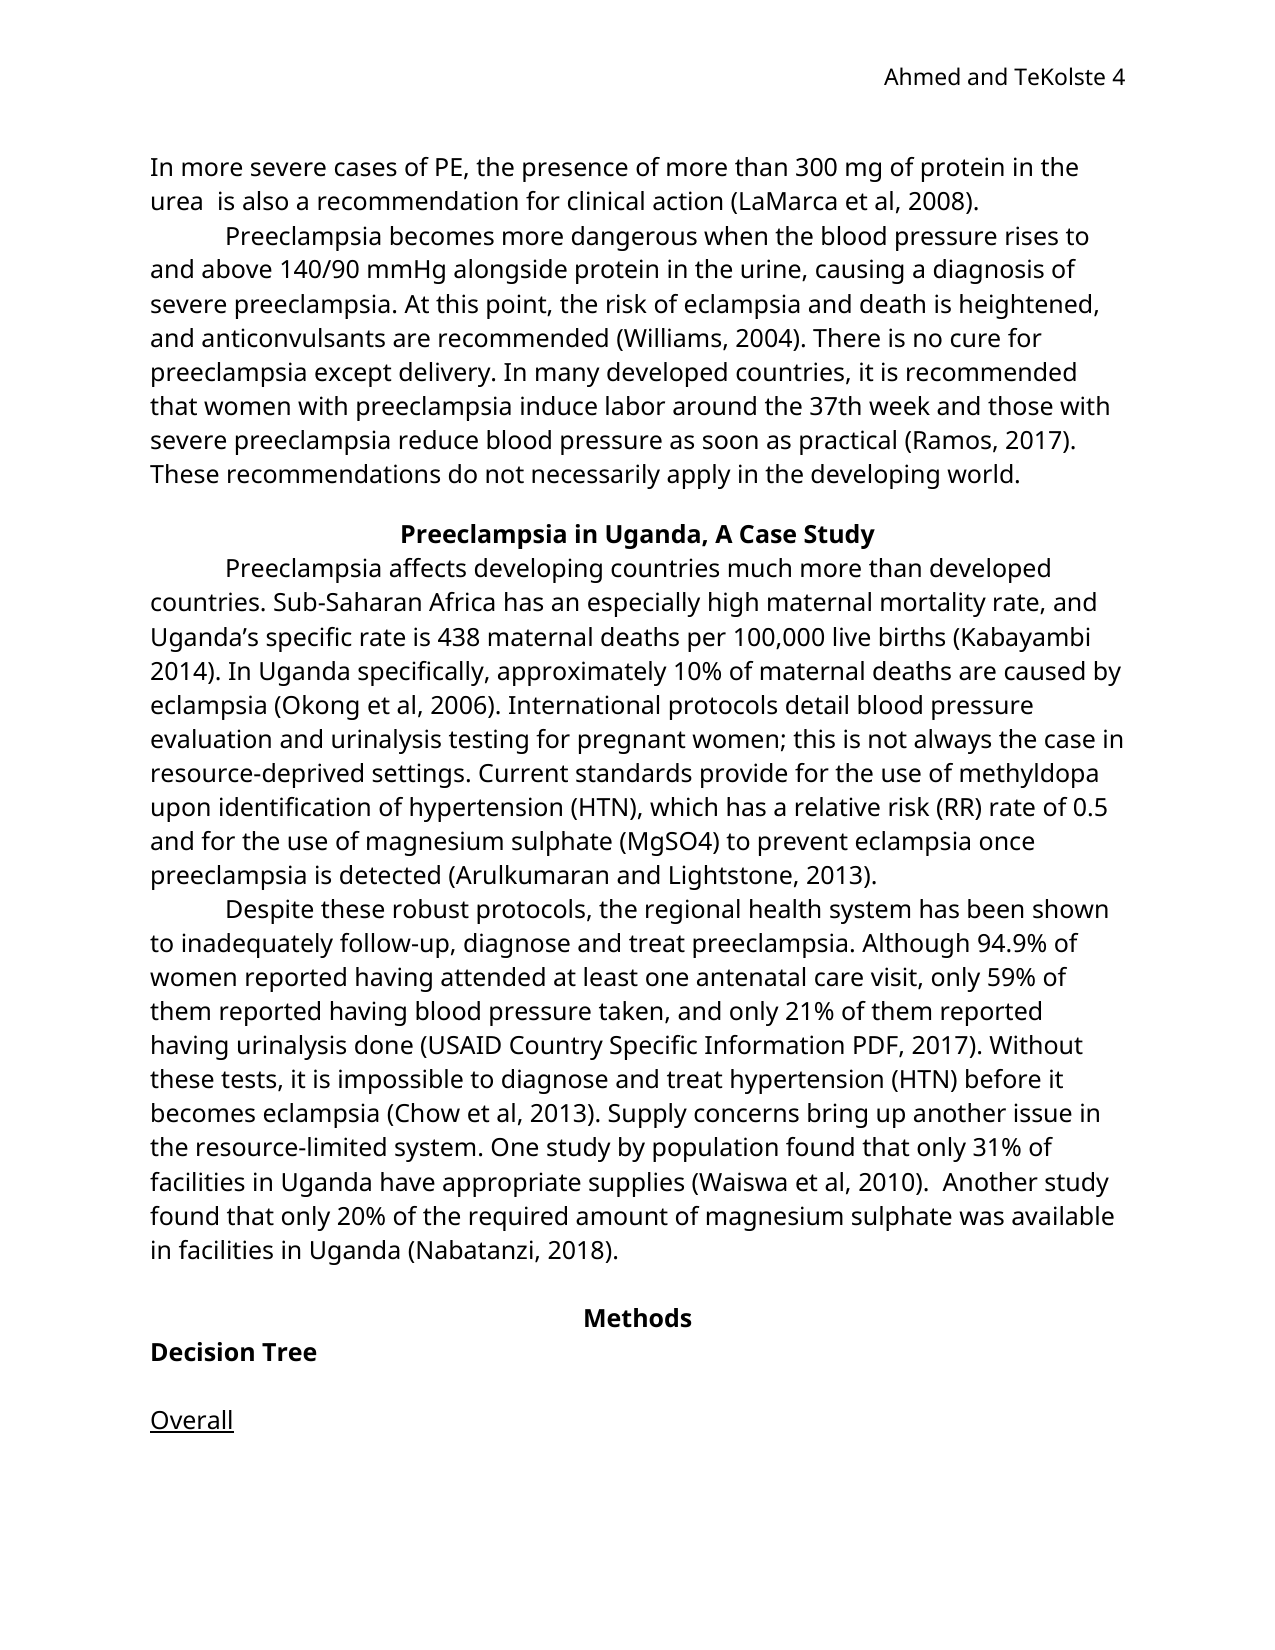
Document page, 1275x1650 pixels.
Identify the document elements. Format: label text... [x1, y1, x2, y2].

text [150, 150, 1125, 218]
text Decision Tree [150, 1334, 1125, 1368]
text Preeclampsia affects developing countries much more than developed countries. Sub-Saharan Africa has an especially high maternal mortality rate, and Uganda’s specific rate is 438 maternal deaths per 100,000 live births (Kabayambi 2014). In Uganda specifically, approximately 10% of maternal deaths are caused by eclampsia (Okong et al, 2006). International protocols detail blood pressure evaluation and urinalysis testing for pregnant women; this is not always the case in resource-deprived settings. Current standards provide for the use of methyldopa upon identification of hypertension (HTN), which has a relative risk (RR) rate of 0.5 and for the use of magnesium sulphate (MgSO4) to prevent eclampsia once preeclampsia is detected (Arulkumaran and Lightstone, 2013). [150, 551, 1125, 892]
text Preeclampsia in Uganda, A Case Study [150, 517, 1125, 551]
text Overall [150, 1403, 1125, 1437]
text Methods [150, 1300, 1125, 1334]
text Despite these robust protocols, the regional health system has been shown to inadequately follow-up, diagnose and treat preeclampsia. Although 94.9% of women reported having attended at least one antenatal care visit, only 59% of them reported having blood pressure taken, and only 21% of them reported having urinalysis done (USAID Country Specific Information PDF, 2017). Without these tests, it is impossible to diagnose and treat hypertension (HTN) before it becomes eclampsia (Chow et al, 2013). Supply concerns bring up another issue in the resource-limited system. One study by population found that only 31% of facilities in Uganda have appropriate supplies (Waiswa et al, 2010). Another study found that only 20% of the required amount of magnesium sulphate was available in facilities in Uganda (Nabatanzi, 2018). [150, 892, 1125, 1266]
text Preeclampsia becomes more dangerous when the blood pressure rises to and above 140/90 mmHg alongside protein in the urine, causing a diagnosis of severe preeclampsia. At this point, the risk of eclampsia and death is heightened, and anticonvulsants are recommended (Williams, 2004). There is no cure for preeclampsia except delivery. In many developed countries, it is recommended that women with preeclampsia induce labor around the 37th week and those with severe preeclampsia reduce blood pressure as soon as practical (Ramos, 2017). These recommendations do not necessarily apply in the developing world. [150, 218, 1125, 491]
